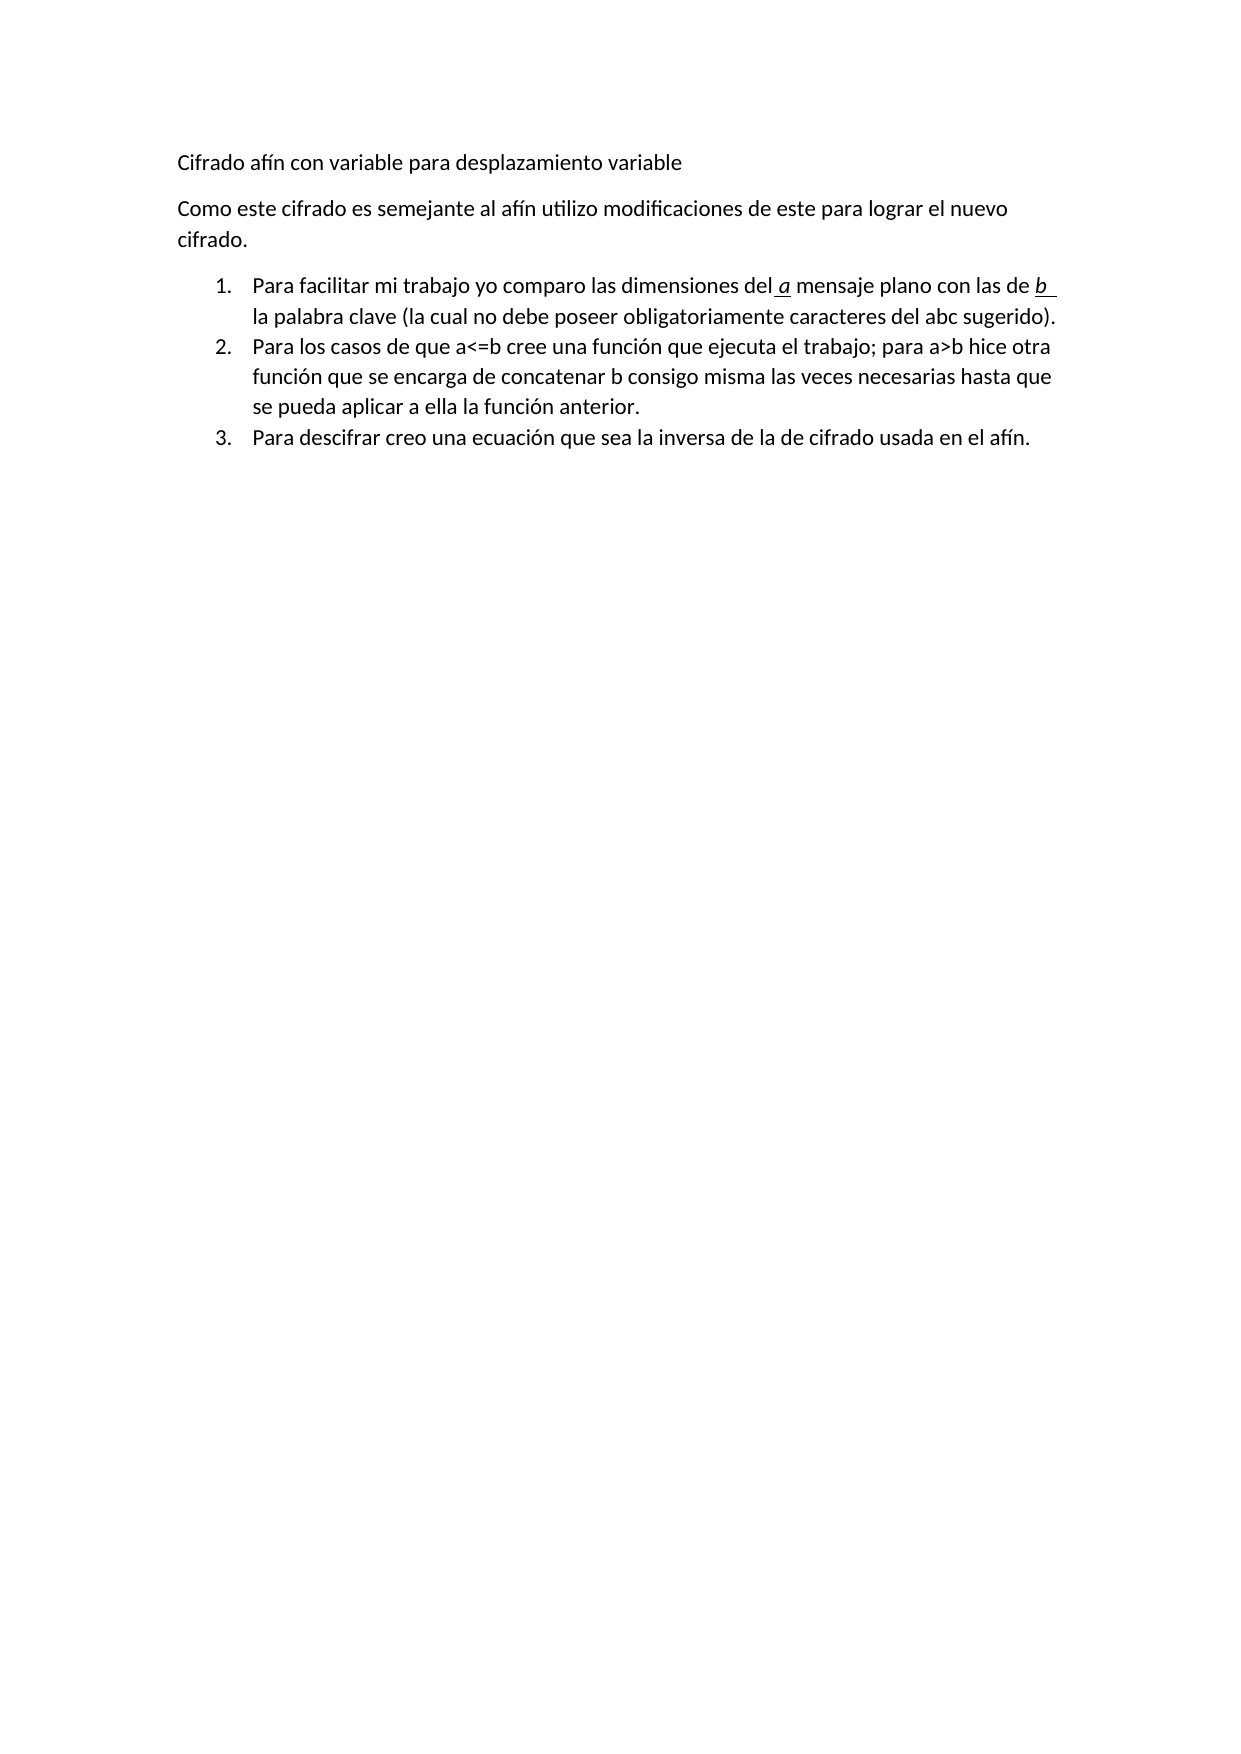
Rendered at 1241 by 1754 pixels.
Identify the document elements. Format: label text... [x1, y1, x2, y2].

list Para descifrar creo una ecuación que sea la inversa de la de cifrado usada en el afín. [215, 423, 1063, 451]
list Para los casos de que a<=b cree una función que ejecuta el trabajo; para a>b hice otra función que se encarga de concatenar b consigo misma las veces necesarias hasta que se pueda aplicar a ella la función anterior. [215, 332, 1063, 420]
text Como este cifrado es semejante al afín utilizo modificaciones de este para lograr el nuevo cifrado. [177, 194, 1063, 253]
text Cifrado afín con variable para desplazamiento variable [177, 148, 1063, 176]
list Para facilitar mi trabajo yo comparo las dimensiones del a mensaje plano con las de b la palabra clave (la cual no debe poseer obligatoriamente caracteres del abc sugerido). [215, 272, 1063, 330]
